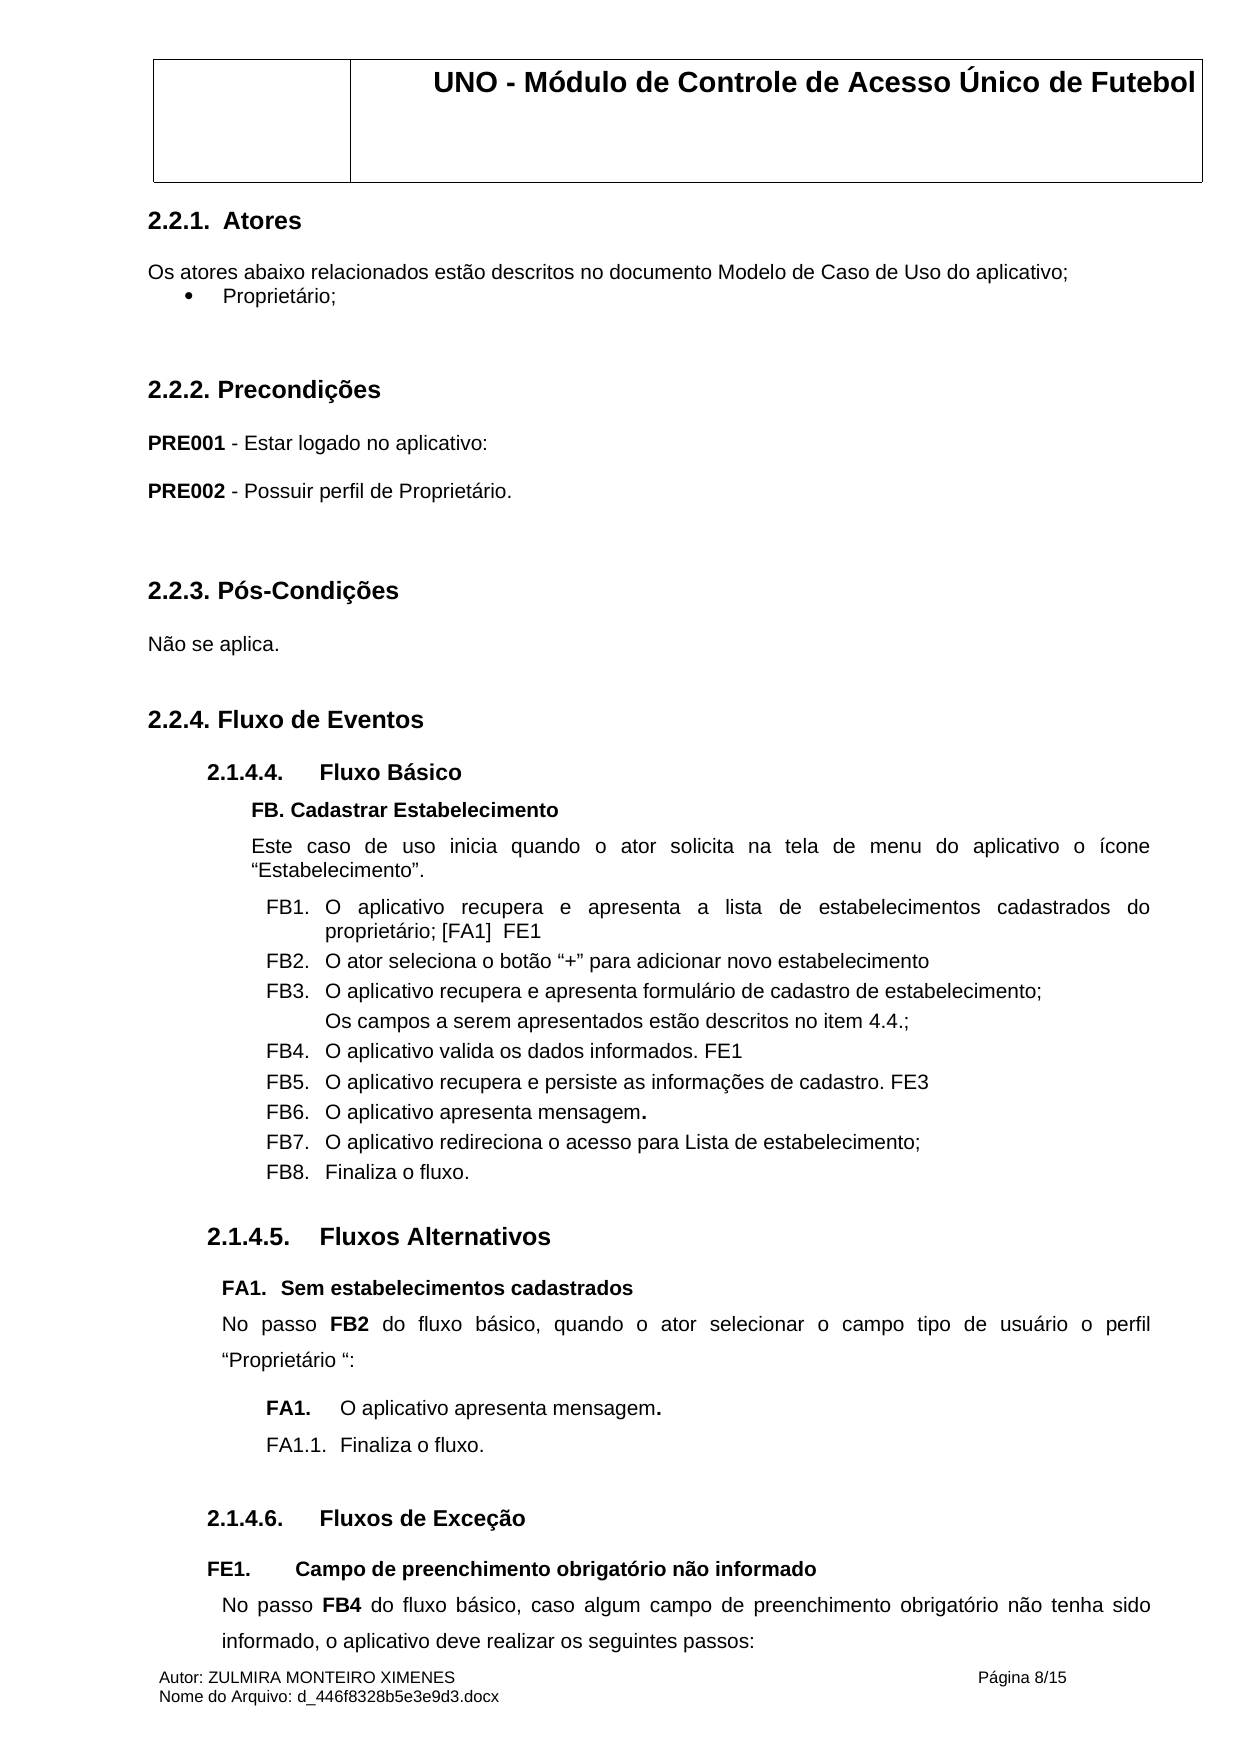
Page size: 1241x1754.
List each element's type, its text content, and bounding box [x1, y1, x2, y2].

subtitle Fluxos Alternativos [207, 1222, 1152, 1250]
list Finaliza o fluxo. [266, 1433, 1152, 1457]
text No passo FB1 do fluxo básico, quando o ator selecionar o campo tipo de usuário o perfil “Proprietário “: [222, 1312, 1152, 1372]
list O aplicativo apresenta mensagem. [266, 1396, 1152, 1420]
list Proprietário; [185, 284, 1152, 308]
subtitle Pós-Condições [148, 576, 1092, 605]
text No passo FB4 do fluxo básico, caso algum campo de preenchimento obrigatório não tenha sido informado, o aplicativo deve realizar os seguintes passos: [222, 1593, 1152, 1653]
text Este caso de uso inicia quando o ator solicita na tela de menu do aplicativo o ícone “Estabelecimento”. [251, 834, 1152, 882]
list Sem estabelecimentos cadastrados [222, 1275, 1152, 1299]
subtitle Fluxos de Exceção [207, 1505, 1152, 1531]
list Campo de preenchimento obrigatório não informado [207, 1556, 1152, 1580]
list O aplicativo apresenta mensagem. [266, 1100, 1152, 1124]
text Os atores abaixo relacionados estão descritos no documento Modelo de Caso de Uso do aplicativo; [148, 260, 1152, 284]
text Não se aplica. [148, 632, 1152, 656]
list O aplicativo valida os dados informados. FE1 [266, 1039, 1152, 1063]
subtitle Fluxo de Eventos [148, 705, 1152, 734]
subtitle Precondições [148, 375, 1092, 404]
text PRE002 - Possuir perfil de Proprietário. [148, 479, 1152, 503]
list O aplicativo redireciona o acesso para Lista de estabelecimento; [266, 1130, 1152, 1154]
list O aplicativo recupera e apresenta a lista de estabelecimentos cadastrados do proprietário; [FA1] FE1 [266, 894, 1152, 942]
text Os campos a serem apresentados estão descritos no item 4.4.; [325, 1009, 1152, 1033]
text PRE001 - Estar logado no aplicativo: [148, 431, 1152, 455]
list Finaliza o fluxo. [266, 1160, 1152, 1184]
list O aplicativo recupera e persiste as informações de cadastro. FE3 [266, 1069, 1152, 1093]
subtitle Fluxo Básico [207, 759, 1152, 785]
list O ator seleciona o botão “+” para adicionar novo estabelecimento [266, 949, 1152, 973]
list FB. Cadastrar Estabelecimento [251, 798, 1152, 822]
subtitle Atores [148, 206, 1152, 235]
list O aplicativo recupera e apresenta formulário de cadastro de estabelecimento; [266, 979, 1152, 1003]
